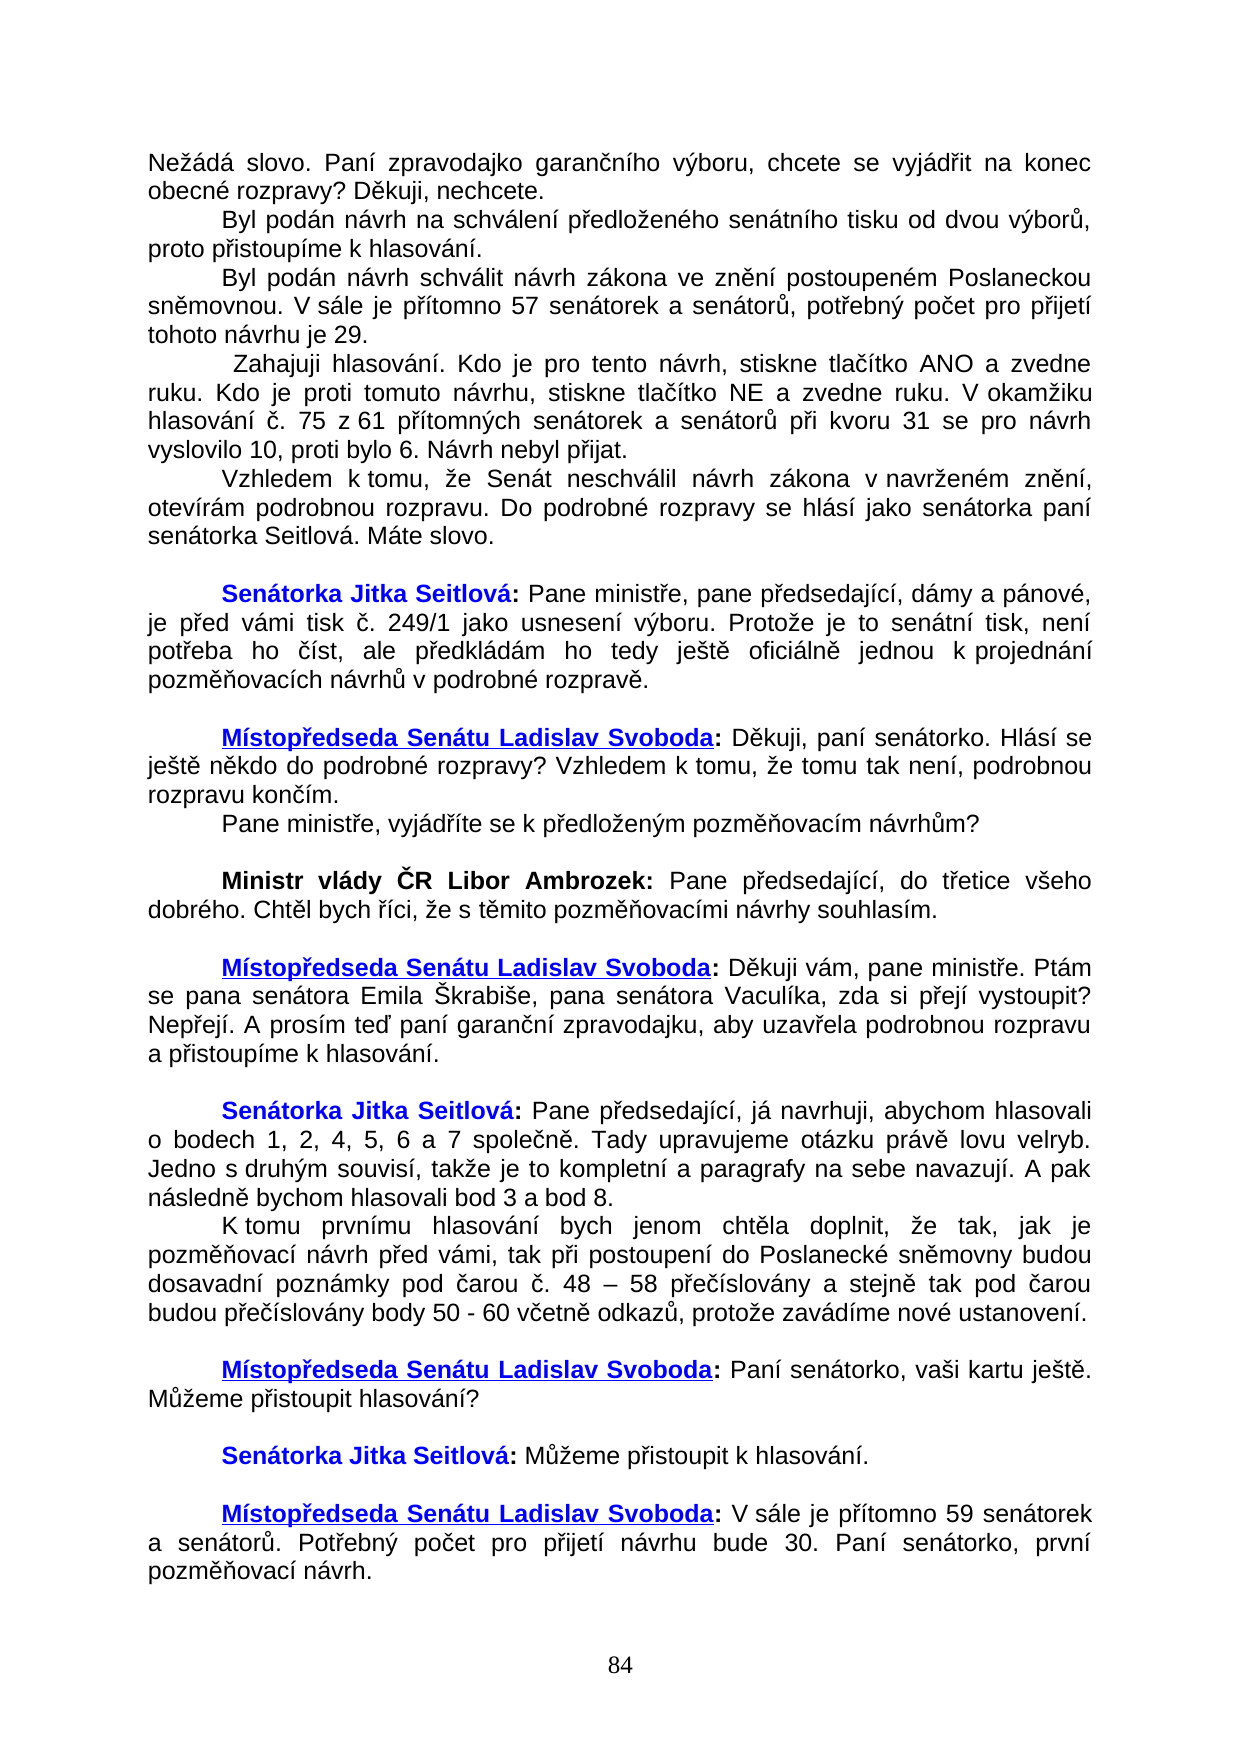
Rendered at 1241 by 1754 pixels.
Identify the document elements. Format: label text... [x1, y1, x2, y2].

text Místopředseda Senátu Ladislav Svoboda: V sále je přítomno 59 senátorek a senátorů. Potřebný počet pro přijetí návrhu bude 30. Paní senátorko, první pozměňovací návrh. [148, 1499, 1093, 1585]
text Senátorka Jitka Seitlová: Pane předsedající, já navrhuji, abychom hlasovali o bodech 1, 2, 4, 5, 6 a 7 společně. Tady upravujeme otázku právě lovu velryb. Jedno s druhým souvisí, takže je to kompletní a paragrafy na sebe navazují. A pak následně bychom hlasovali bod 3 a bod 8. [148, 1096, 1093, 1211]
text Byl podán návrh na schválení předloženého senátního tisku od dvou výborů, proto přistoupíme k hlasování. [148, 205, 1093, 263]
text Ministr vlády ČR Libor Ambrozek: Pane předsedající, do třetice všeho dobrého. Chtěl bych říci, že s těmito pozměňovacími návrhy souhlasím. [148, 866, 1093, 924]
text K tomu prvnímu hlasování bych jenom chtěla doplnit, že tak, jak je pozměňovací návrh před vámi, tak při postoupení do Poslanecké sněmovny budou dosavadní poznámky pod čarou č. 48 – 58 přečíslovány a stejně tak pod čarou budou přečíslovány body 50 - 60 včetně odkazů, protože zavádíme nové ustanovení. [148, 1211, 1093, 1326]
text Vzhledem k tomu, že Senát neschválil návrh zákona v navrženém znění, otevírám podrobnou rozpravu. Do podrobné rozpravy se hlásí jako senátorka paní senátorka Seitlová. Máte slovo. [148, 464, 1093, 550]
text Byl podán návrh schválit návrh zákona ve znění postoupeném Poslaneckou sněmovnou. V sále je přítomno 57 senátorek a senátorů, potřebný počet pro přijetí tohoto návrhu je 29. [148, 263, 1093, 349]
text Místopředseda Senátu Ladislav Svoboda: Paní senátorko, vaši kartu ještě. Můžeme přistoupit hlasování? [148, 1355, 1093, 1413]
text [148, 148, 1093, 205]
text Zahajuji hlasování. Kdo je pro tento návrh, stiskne tlačítko ANO a zvedne ruku. Kdo je proti tomuto návrhu, stiskne tlačítko NE a zvedne ruku. V okamžiku hlasování č. 75 z 61 přítomných senátorek a senátorů při kvoru 31 se pro návrh vyslovilo 10, proti bylo 6. Návrh nebyl přijat. [148, 349, 1093, 464]
text Senátorka Jitka Seitlová: Pane ministře, pane předsedající, dámy a pánové, je před vámi tisk č. 249/1 jako usnesení výboru. Protože je to senátní tisk, není potřeba ho číst, ale předkládám ho tedy ještě oficiálně jednou k projednání pozměňovacích návrhů v podrobné rozpravě. [148, 579, 1093, 694]
text Místopředseda Senátu Ladislav Svoboda: Děkuji vám, pane ministře. Ptám se pana senátora Emila Škrabiše, pana senátora Vaculíka, zda si přejí vystoupit? Nepřejí. A prosím teď paní garanční zpravodajku, aby uzavřela podrobnou rozpravu a přistoupíme k hlasování. [148, 953, 1093, 1068]
text Místopředseda Senátu Ladislav Svoboda: Děkuji, paní senátorko. Hlásí se ještě někdo do podrobné rozpravy? Vzhledem k tomu, že tomu tak není, podrobnou rozpravu končím. [148, 723, 1093, 809]
text Pane ministře, vyjádříte se k předloženým pozměňovacím návrhům? [148, 809, 1093, 838]
text Senátorka Jitka Seitlová: Můžeme přistoupit k hlasování. [148, 1441, 1093, 1470]
